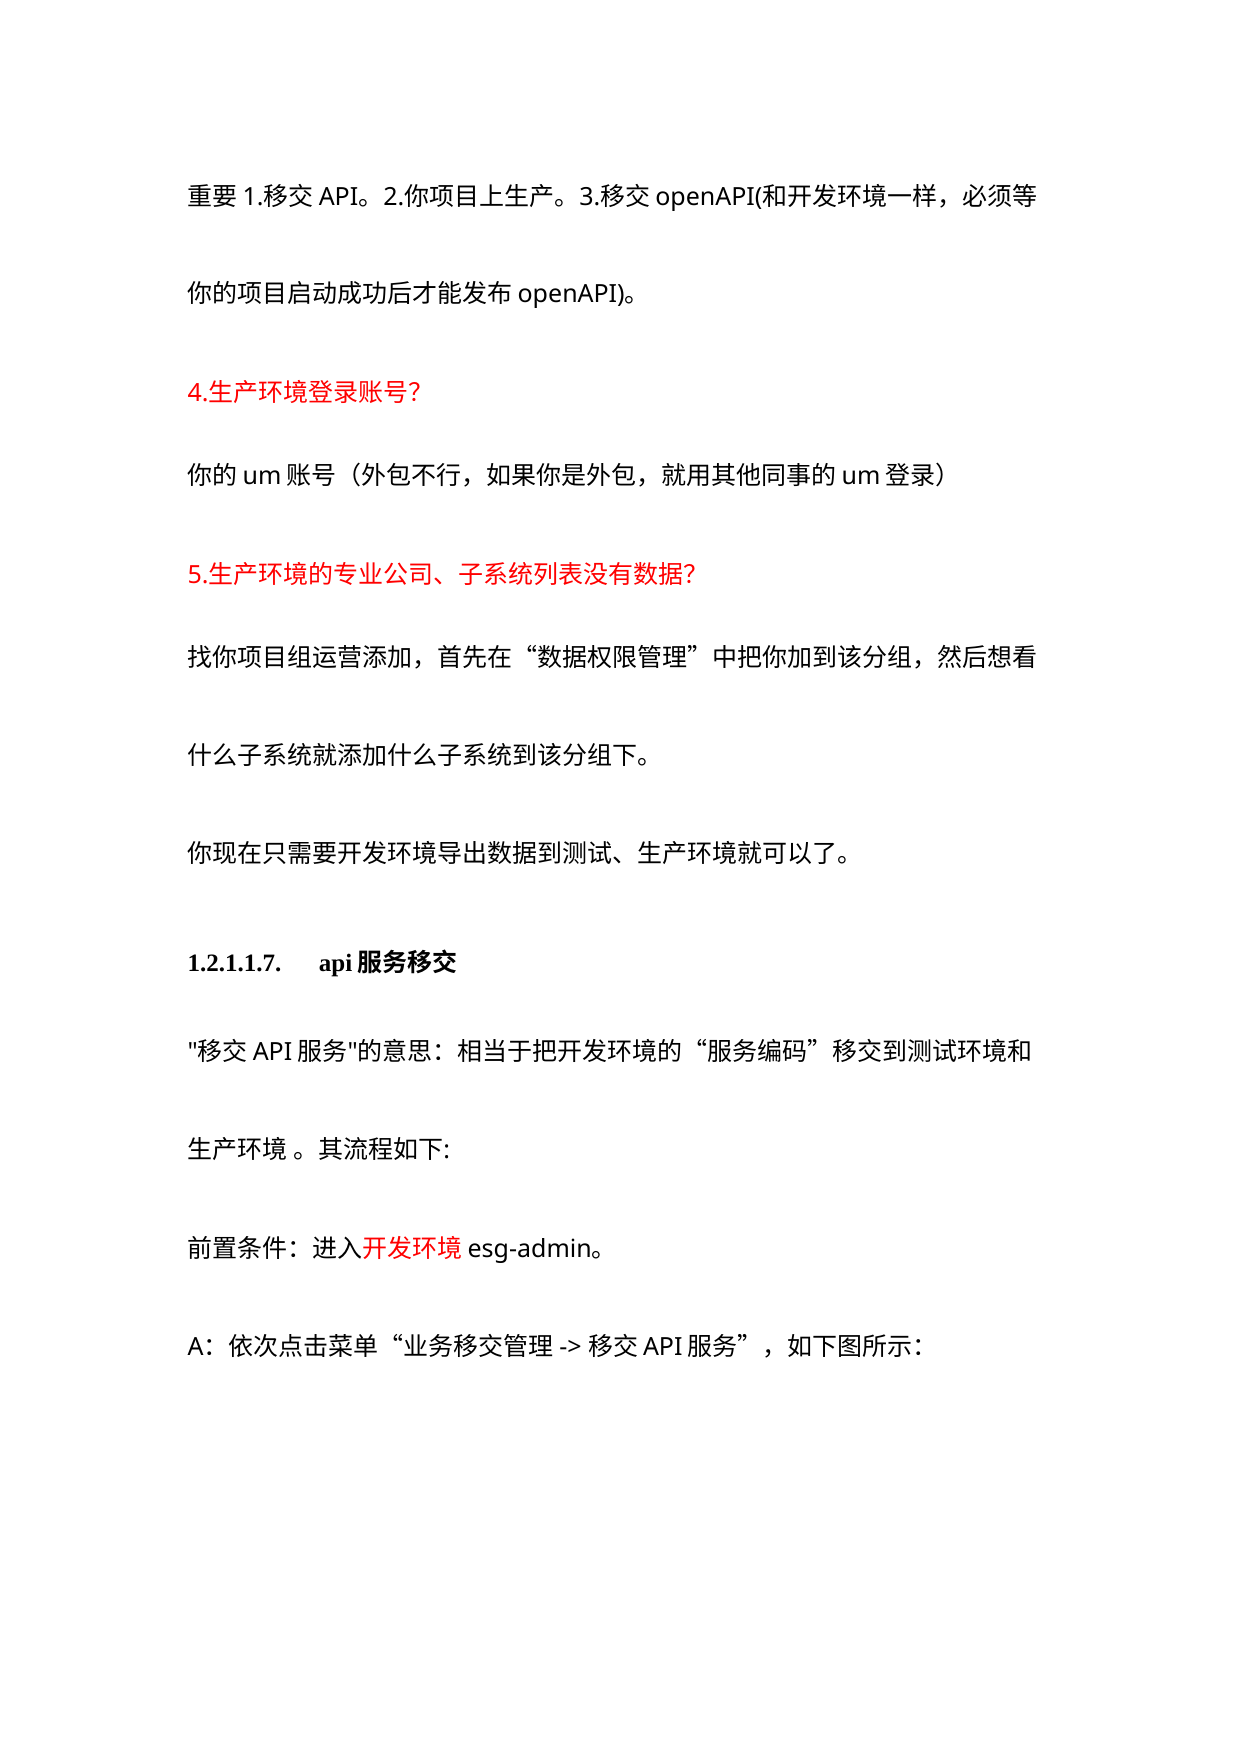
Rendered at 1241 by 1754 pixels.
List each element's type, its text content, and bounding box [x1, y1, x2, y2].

text 重要1.移交API。2.你项目上生产。3.移交openAPI(和开发环境一样，必须等你的项目启动成功后才能发布openAPI)。 [187, 162, 1053, 324]
text 你现在只需要开发环境导出数据到测试、生产环境就可以了。 [187, 819, 1053, 884]
text 4.生产环境登录账号？ [187, 358, 1053, 423]
text A：依次点击菜单“业务移交管理 -> 移交API服务”，如下图所示： [187, 1312, 1053, 1377]
text 前置条件：进入开发环境esg-admin。 [187, 1214, 1053, 1279]
text 5.生产环境的专业公司、子系统列表没有数据？ [187, 540, 1053, 605]
text 你的um账号（外包不行，如果你是外包，就用其他同事的um登录） [187, 441, 1053, 506]
text "移交API服务"的意思：相当于把开发环境的“服务编码”移交到测试环境和生产环境 。其流程如下: [187, 1017, 1053, 1180]
subtitle api服务移交 [187, 928, 1053, 993]
text 找你项目组运营添加，首先在“数据权限管理”中把你加到该分组，然后想看什么子系统就添加什么子系统到该分组下。 [187, 623, 1053, 786]
